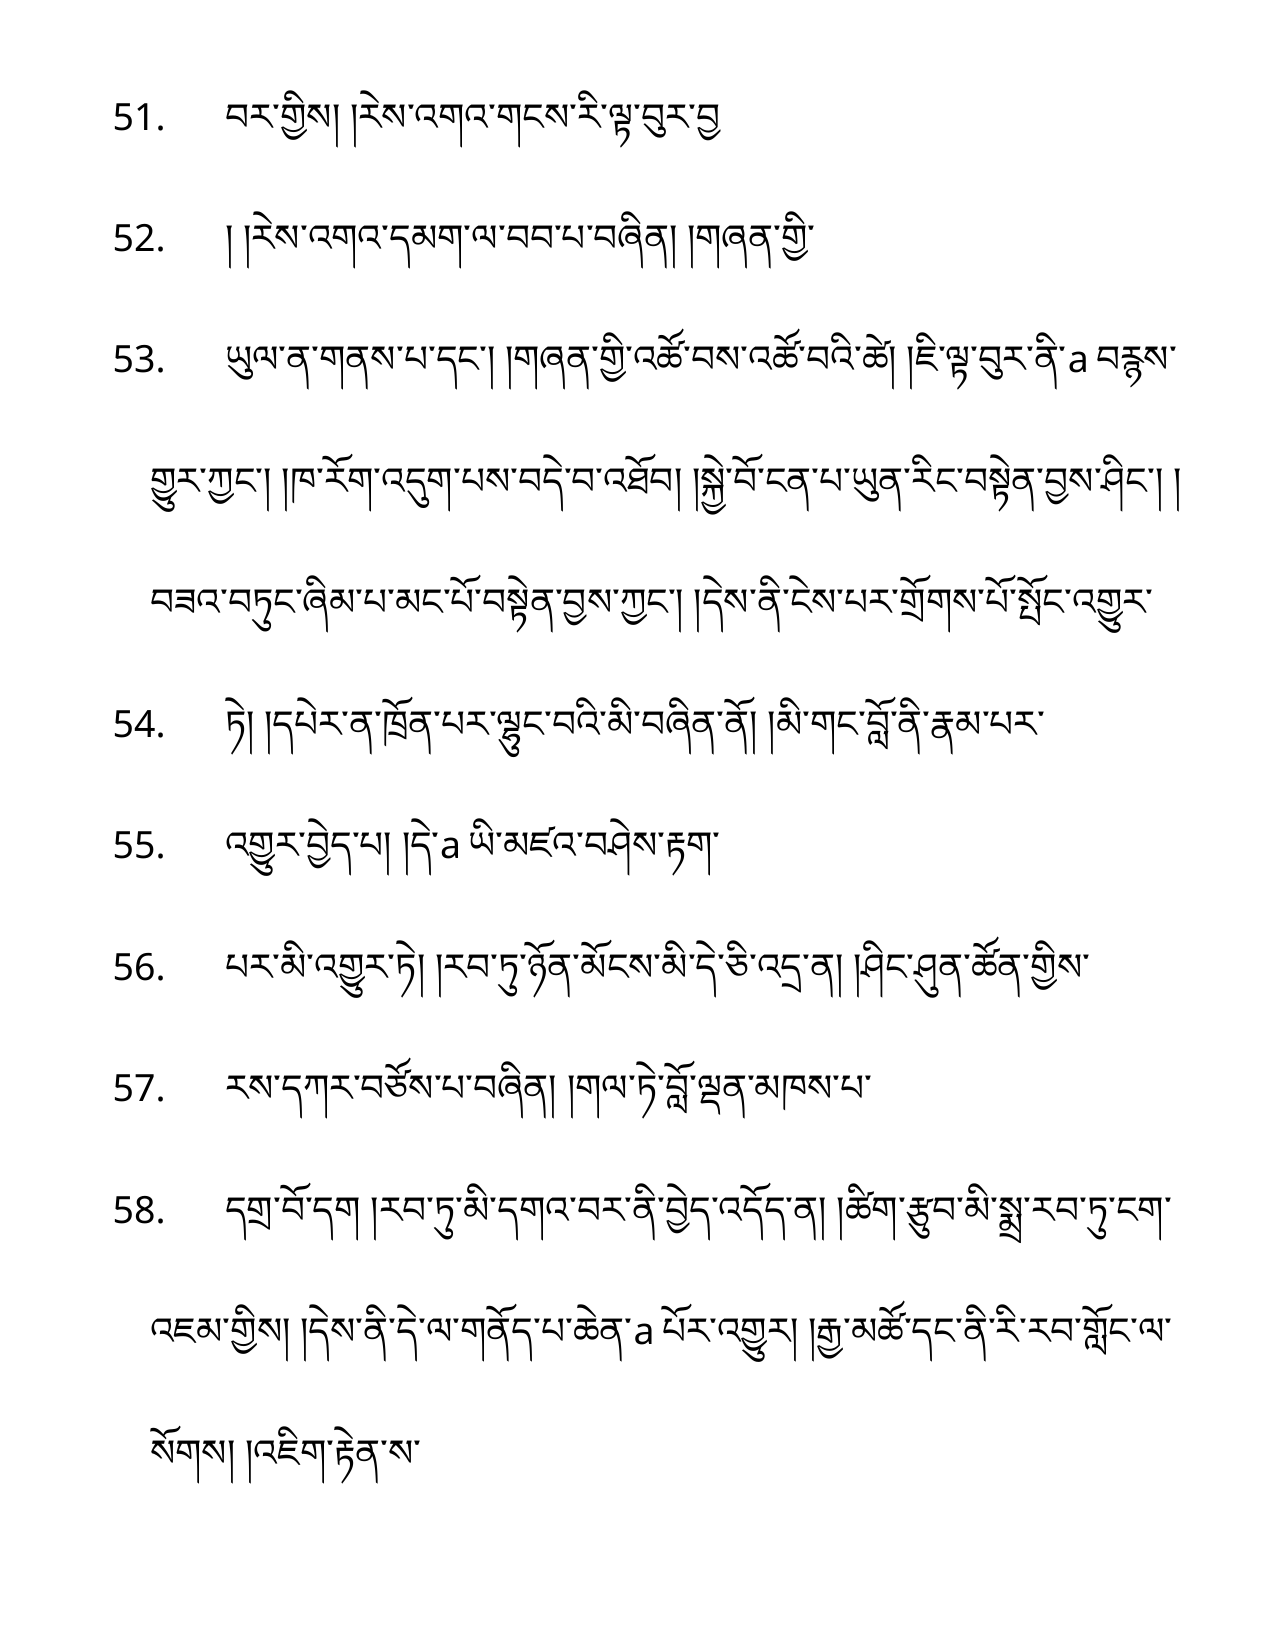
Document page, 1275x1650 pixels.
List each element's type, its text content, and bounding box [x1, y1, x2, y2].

list རས་དཀར་བཙོས་པ་བཞིན། །གལ་ཏེ་བློ་ལྡན་མཁས་པ་ [112, 1047, 1200, 1152]
list བར་གྱིས། །རེས་འགའ་གངས་རི་ལྟ་བུར་བྱ [112, 75, 1200, 181]
list དགྲ་བོ་དག །རབ་ཏུ་མི་དགའ་བར་ནི་བྱེད་འདོད་ན། །ཚིག་རྩུབ་མི་སྨྲ་རབ་ཏུ་ངག་འཇམ་གྱིས། །དེས་ནི་དེ་ལ་གནོད་པ་ཆེན་aཔོར་འགྱུར། །རྒྱ་མཚོ་དང་ནི་རི་རབ་གློང་ལ་སོགས། །འཇིག་རྟེན་ས་ [112, 1168, 1200, 1517]
list འགྱུར་བྱེད་པ། །དེ་aཡི་མཛའ་བཤེས་རྟག་ [112, 804, 1200, 909]
list ཡུལ་ན་གནས་པ་དང༌། །གཞན་གྱི་འཚོ་བས་འཚོ་བའི་ཚེ། །ཇི་ལྟ་བུར་ནི་aབརྙས་གྱུར་ཀྱང༌། །ཁ་རོག་འདུག་པས་བདེ་བ་འཐོབ། །སྐྱེ་བོ་ངན་པ་ཡུན་རིང་བསྟེན་བྱས་ཤིང༌། །བཟའ་བཏུང་ཞིམ་པ་མང་པོ་བསྟེན་བྱས་ཀྱང༌། །དེས་ནི་ངེས་པར་གྲོགས་པོ་སྤོང་འགྱུར་ [112, 318, 1200, 666]
list ཏེ། །དཔེར་ན་ཁྲོན་པར་ལྷུང་བའི་མི་བཞིན་ནོ། །མི་གང་བློ་ནི་རྣམ་པར་ [112, 682, 1200, 788]
list པར་མི་འགྱུར་ཏེ། །རབ་ཏུ་ཉོན་མོངས་མི་དེ་ཅི་འདྲ་ན། །ཤིང་ཤུན་ཚོན་གྱིས་ [112, 925, 1200, 1031]
list ། །རེས་འགའ་དམག་ལ་བབ་པ་བཞིན། །གཞན་གྱི་ [112, 196, 1200, 302]
